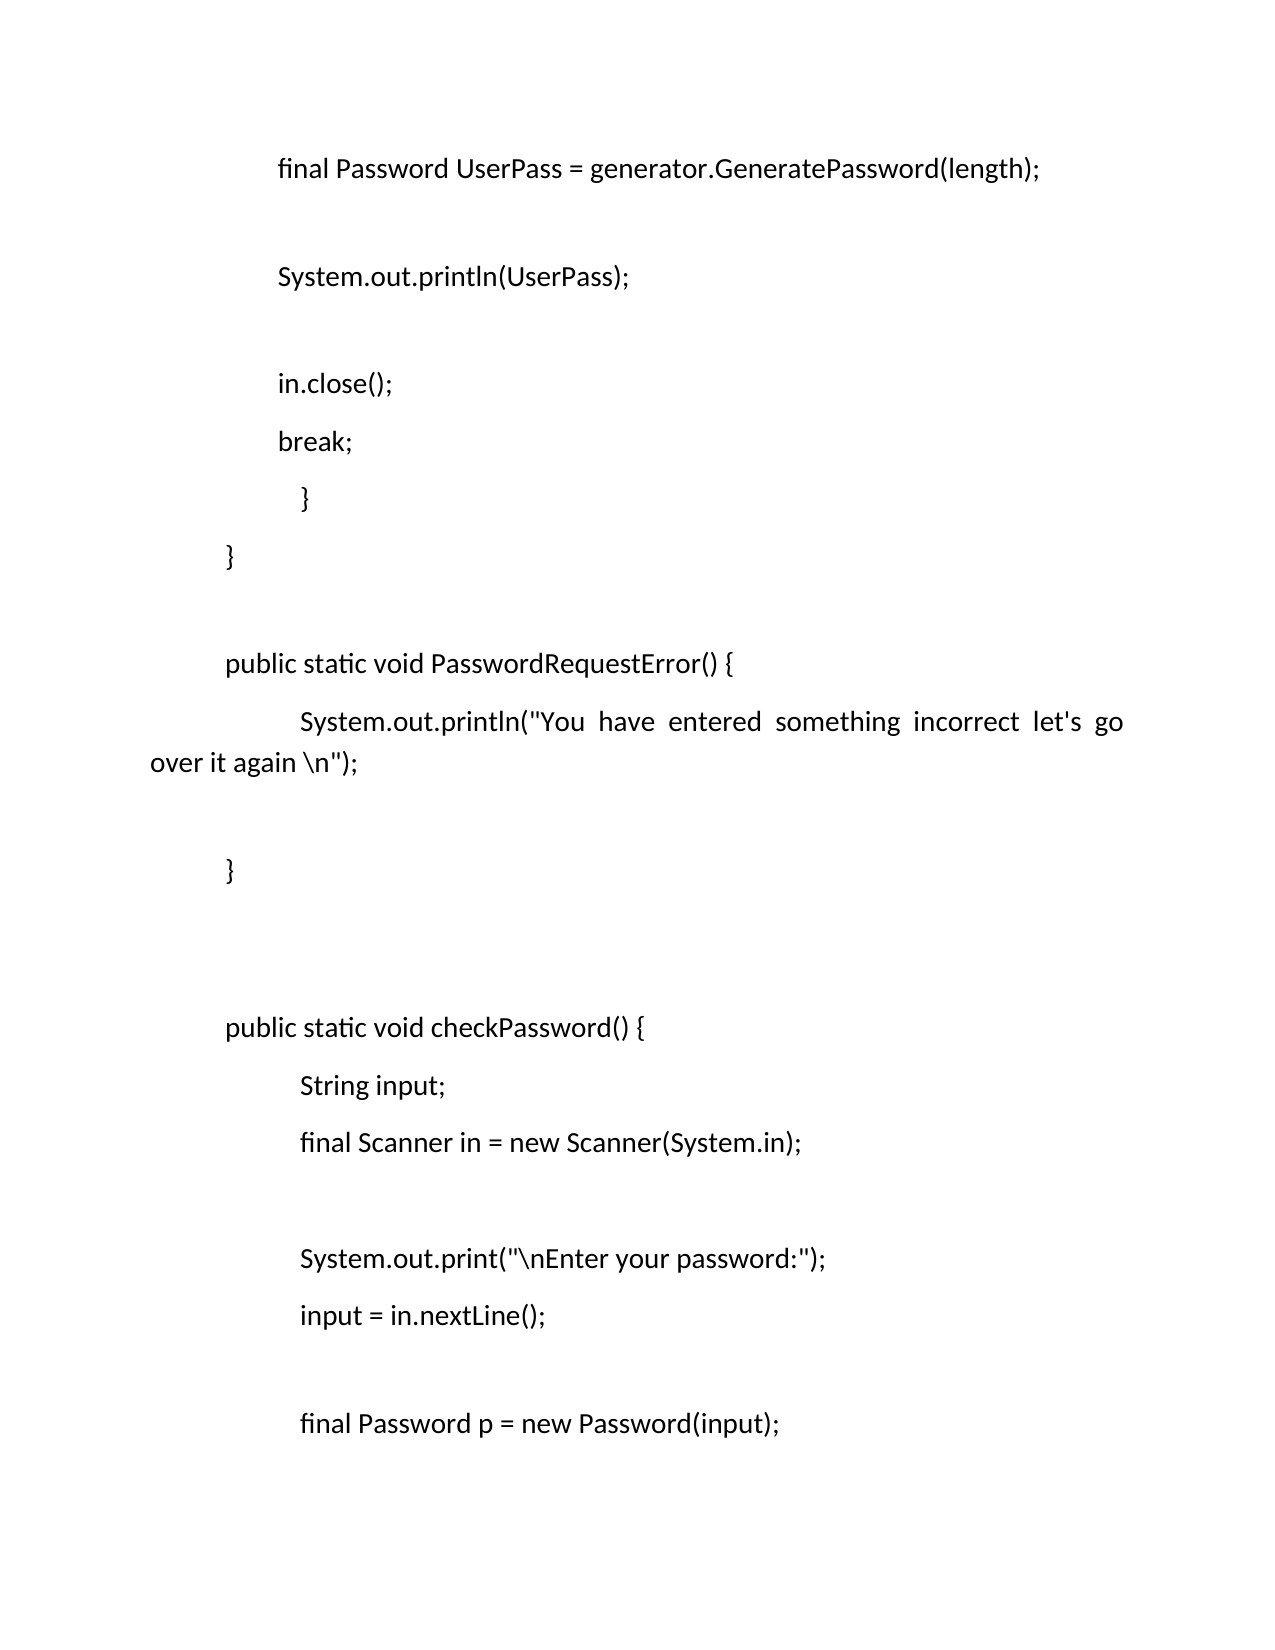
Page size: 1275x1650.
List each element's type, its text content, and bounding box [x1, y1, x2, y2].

text break; [150, 423, 1125, 458]
text String input; [150, 1067, 1125, 1103]
text public static void PasswordRequestError() { [150, 646, 1125, 681]
text final Password p = new Password(input); [150, 1405, 1125, 1441]
text final Scanner in = new Scanner(System.in); [150, 1124, 1125, 1160]
text final Password UserPass = generator.GeneratePassword(length); [150, 150, 1125, 186]
text } [150, 538, 1125, 574]
text System.out.print("\nEnter your password:"); [150, 1240, 1125, 1275]
text in.close(); [150, 365, 1125, 401]
text System.out.println("You have entered something incorrect let's go over it again \n"); [150, 703, 1125, 780]
text } [150, 852, 1125, 887]
text } [150, 480, 1125, 516]
text public static void checkPassword() { [150, 1009, 1125, 1045]
text input = in.nextLine(); [150, 1297, 1125, 1333]
text System.out.println(UserPass); [150, 258, 1125, 293]
